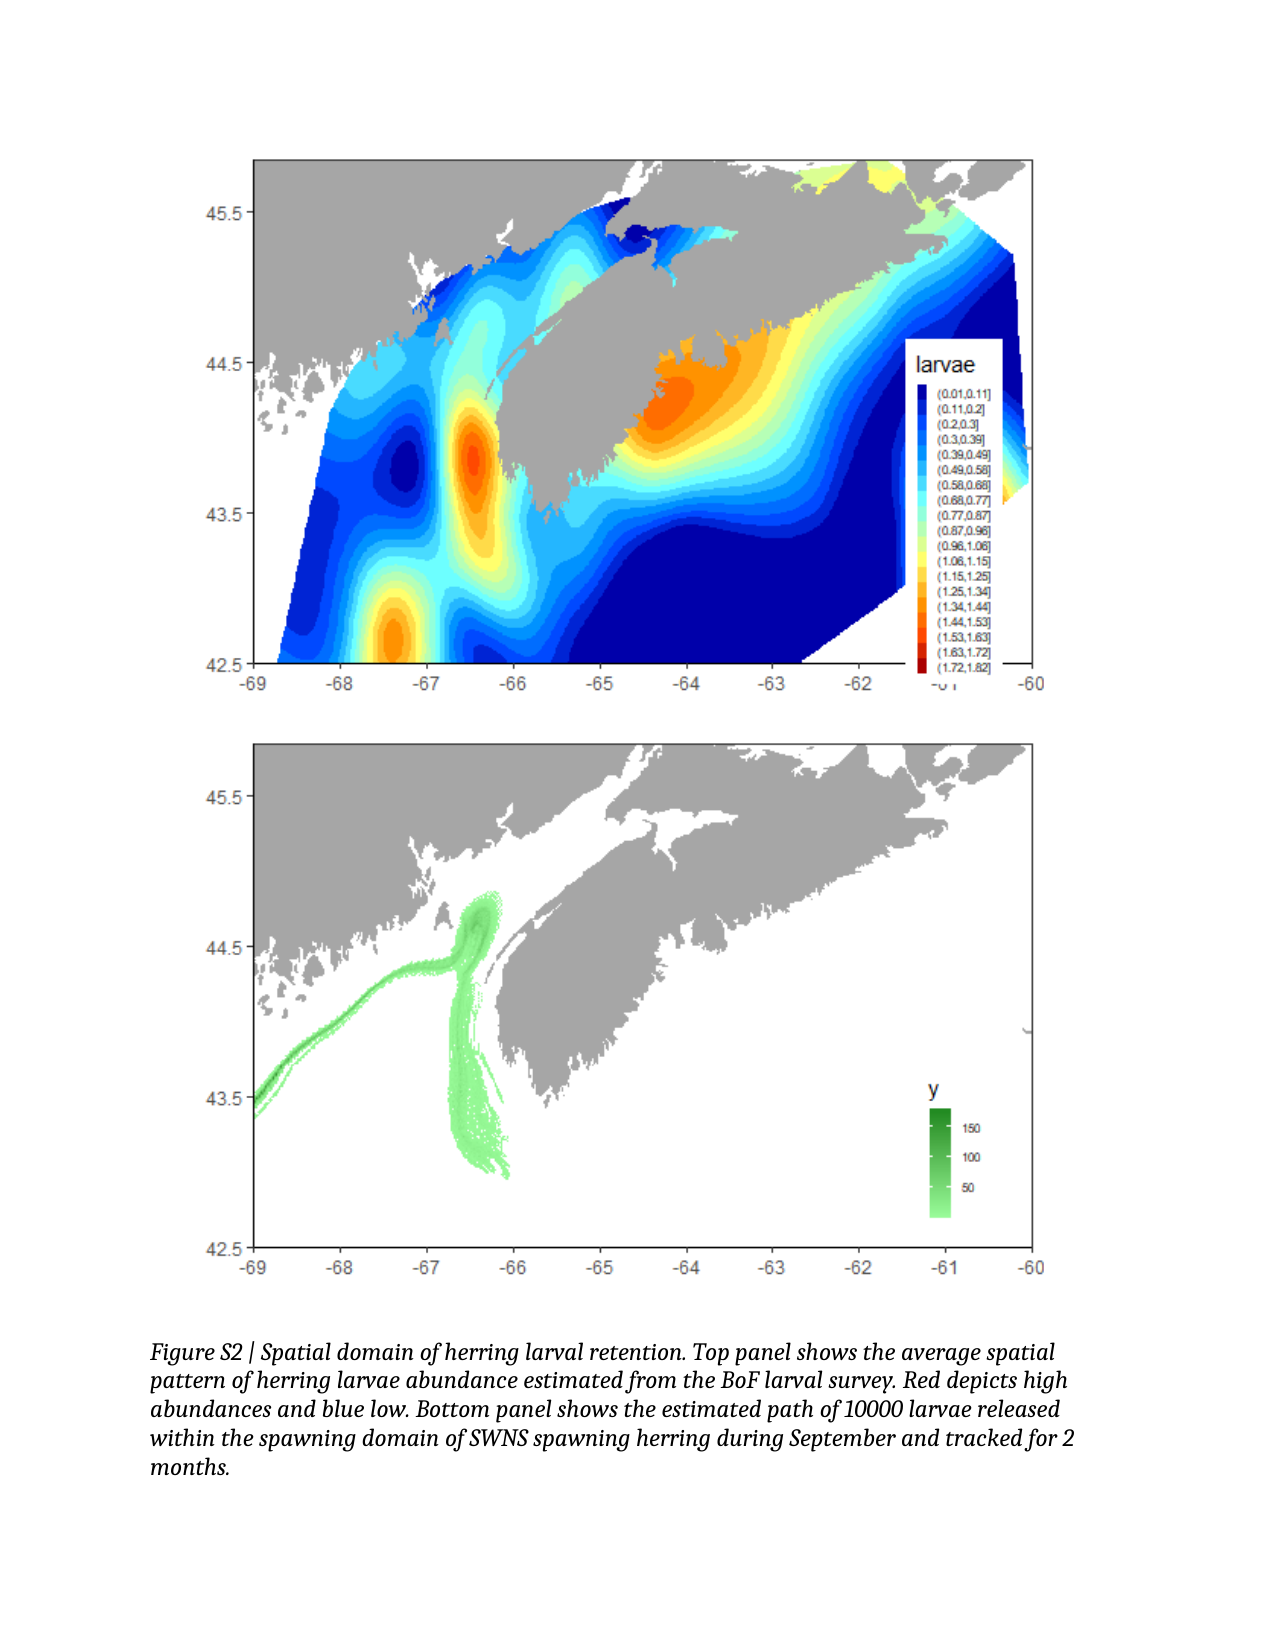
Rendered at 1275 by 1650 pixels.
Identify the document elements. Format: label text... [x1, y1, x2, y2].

text Figure S2 | Spatial domain of herring larval retention. Top panel shows the average spatial pattern of herring larvae abundance estimated from the BoF larval survey. Red depicts high abundances and blue low. Bottom panel shows the estimated path of 10000 larvae released within the spawning domain of SWNS spawning herring during September and tracked for 2 months. [150, 1337, 1125, 1481]
picture [168, 150, 1044, 1317]
